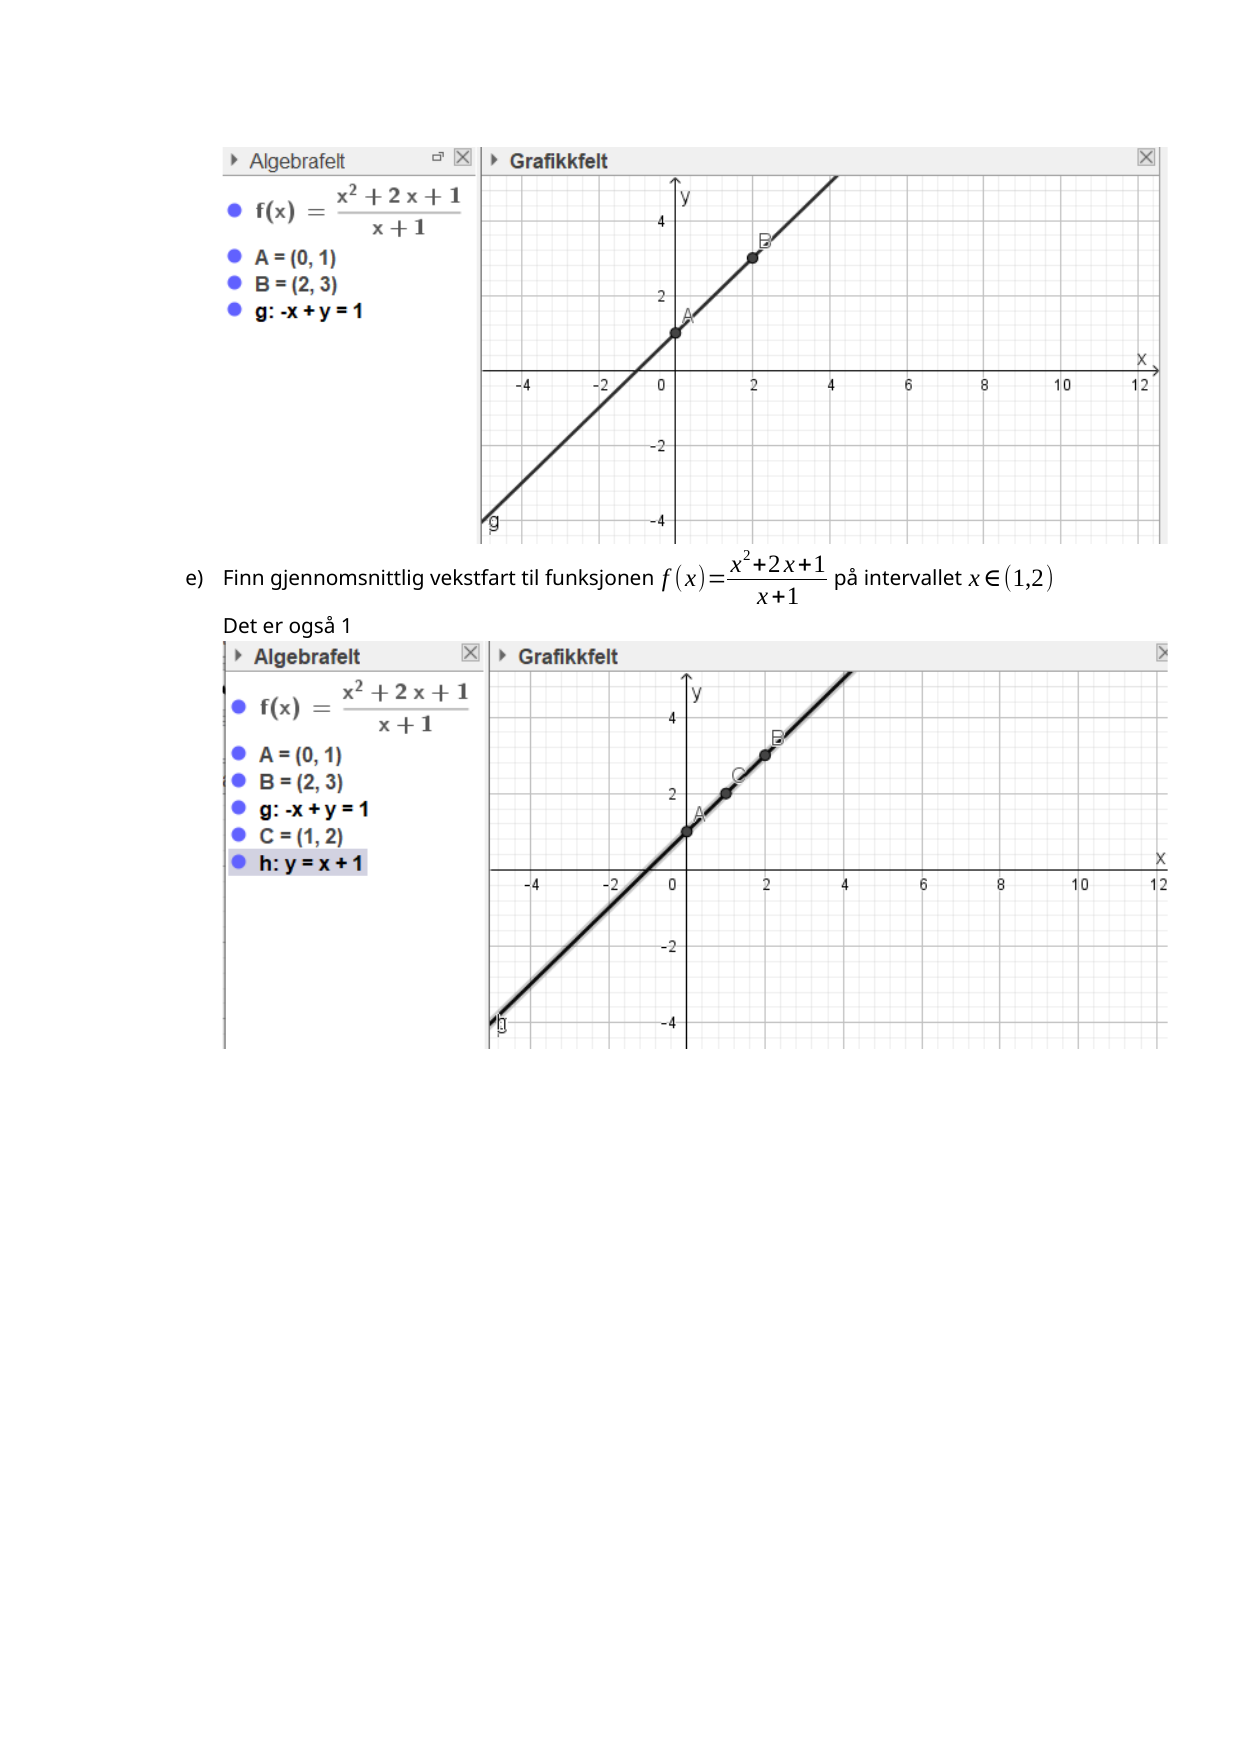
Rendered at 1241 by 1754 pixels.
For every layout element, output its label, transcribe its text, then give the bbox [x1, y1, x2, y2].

picture [222, 641, 1168, 1049]
list Finn gjennomsnittlig vekstfart til funksjonen på intervallet [185, 546, 1093, 609]
list Det er også 1 [223, 611, 1093, 639]
picture [222, 147, 1168, 544]
